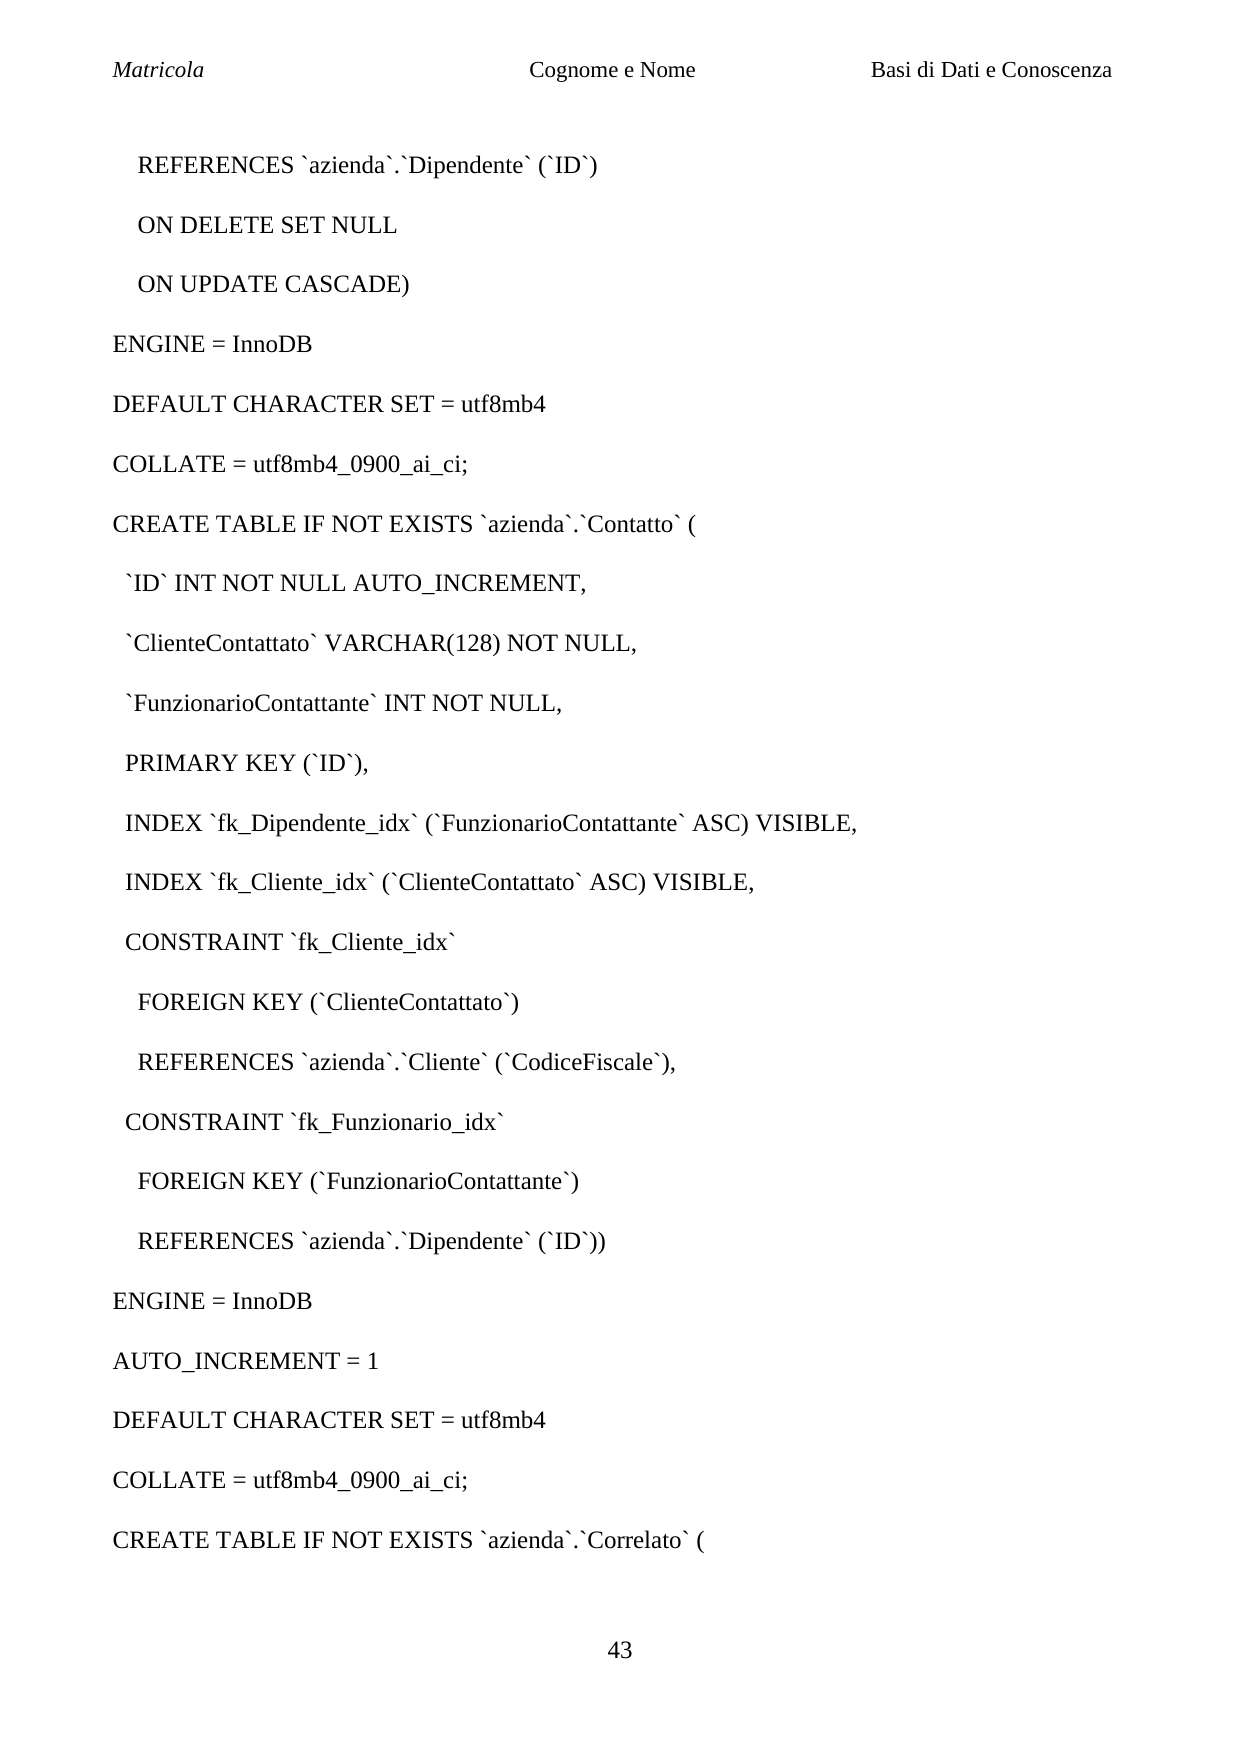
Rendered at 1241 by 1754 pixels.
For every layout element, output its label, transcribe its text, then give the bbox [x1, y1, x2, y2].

text REFERENCES `azienda`.`Cliente` (`CodiceFiscale`), [112, 1047, 1128, 1076]
text INDEX `fk_Dipendente_idx` (`FunzionarioContattante` ASC) VISIBLE, [112, 808, 1128, 836]
text ON UPDATE CASCADE) [112, 269, 1128, 298]
text CREATE TABLE IF NOT EXISTS `azienda`.`Contatto` ( [112, 509, 1128, 537]
text CREATE TABLE IF NOT EXISTS `azienda`.`Correlato` ( [112, 1525, 1128, 1554]
text ON DELETE SET NULL [112, 210, 1128, 238]
text `FunzionarioContattante` INT NOT NULL, [112, 688, 1128, 717]
text `ID` INT NOT NULL AUTO_INCREMENT, [112, 568, 1128, 597]
text FOREIGN KEY (`ClienteContattato`) [112, 987, 1128, 1016]
text ENGINE = InnoDB [112, 329, 1128, 358]
text COLLATE = utf8mb4_0900_ai_ci; [112, 1465, 1128, 1494]
text INDEX `fk_Cliente_idx` (`ClienteContattato` ASC) VISIBLE, [112, 867, 1128, 896]
text DEFAULT CHARACTER SET = utf8mb4 [112, 389, 1128, 418]
text PRIMARY KEY (`ID`), [112, 748, 1128, 777]
text REFERENCES `azienda`.`Dipendente` (`ID`)) [112, 1226, 1128, 1255]
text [112, 150, 1128, 179]
text `ClienteContattato` VARCHAR(128) NOT NULL, [112, 628, 1128, 657]
text AUTO_INCREMENT = 1 [112, 1346, 1128, 1374]
text DEFAULT CHARACTER SET = utf8mb4 [112, 1406, 1128, 1434]
text CONSTRAINT `fk_Funzionario_idx` [112, 1107, 1128, 1135]
text FOREIGN KEY (`FunzionarioContattante`) [112, 1166, 1128, 1195]
text ENGINE = InnoDB [112, 1286, 1128, 1315]
text COLLATE = utf8mb4_0900_ai_ci; [112, 449, 1128, 478]
text CONSTRAINT `fk_Cliente_idx` [112, 927, 1128, 956]
